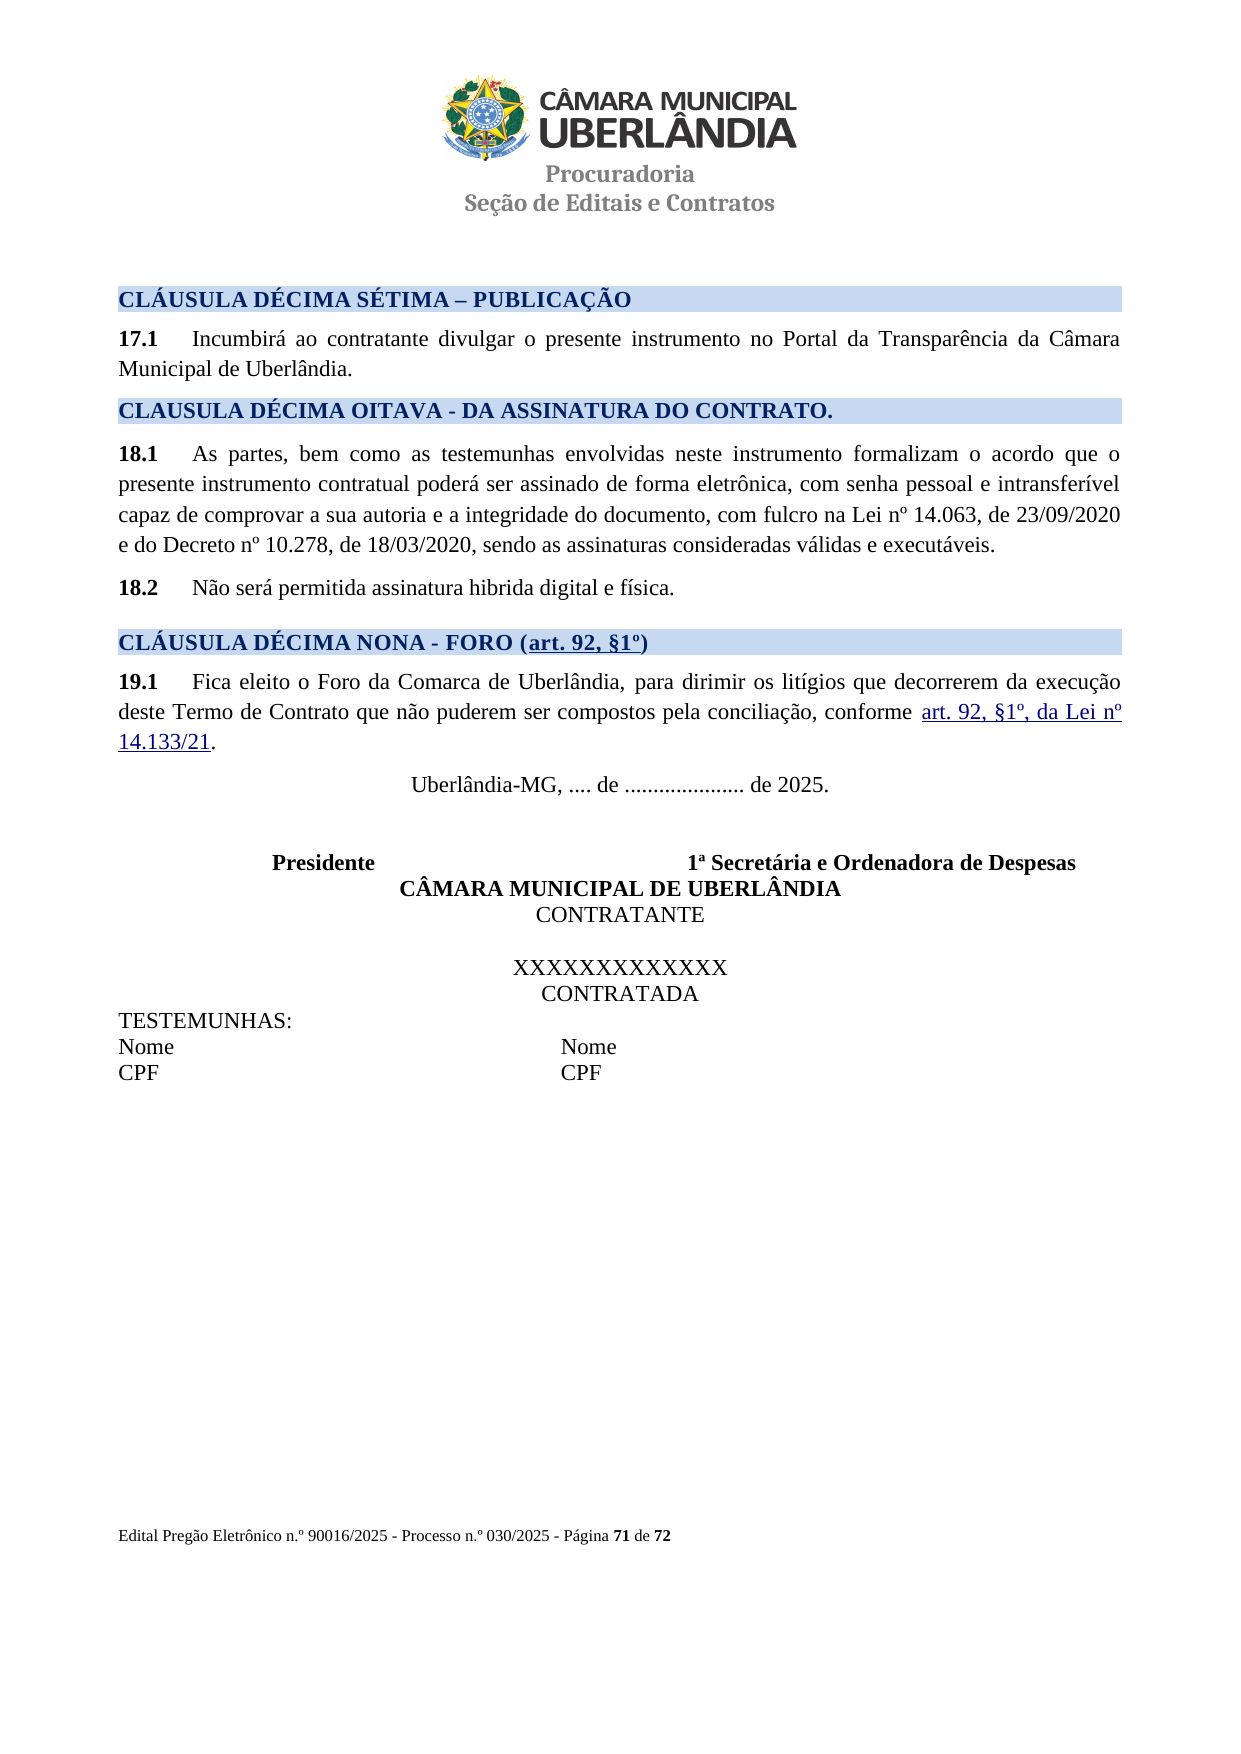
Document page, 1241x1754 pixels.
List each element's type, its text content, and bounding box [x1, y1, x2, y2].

text CLÁUSULA DÉCIMA NONA - FORO (art. 92, §1º) [118, 629, 1122, 655]
text CONTRATADA [118, 980, 1122, 1007]
text 17.1 Incumbirá ao contratante divulgar o presente instrumento no Portal da Transparência da Câmara Municipal de Uberlândia. [118, 325, 1122, 381]
text 18.1 As partes, bem como as testemunhas envolvidas neste instrumento formalizam o acordo que o presente instrumento contratual poderá ser assinado de forma eletrônica, com senha pessoal e intransferível capaz de comprovar a sua autoria e a integridade do documento, com fulcro na Lei nº 14.063, de 23/09/2020 e do Decreto nº 10.278, de 18/03/2020, sendo as assinaturas consideradas válidas e executáveis. [118, 440, 1122, 557]
text XXXXXXXXXXXXX [118, 954, 1122, 980]
text CLÁUSULA DÉCIMA SÉTIMA – PUBLICAÇÃO [118, 286, 1122, 312]
text CONTRATANTE [118, 901, 1122, 928]
text CPF CPF [118, 1059, 1122, 1086]
text CÂMARA MUNICIPAL DE UBERLÂNDIA [118, 875, 1122, 901]
text CLAUSULA DÉCIMA OITAVA - DA ASSINATURA DO CONTRATO. [118, 398, 1122, 424]
text Presidente 1ª Secretária e Ordenadora de Despesas [118, 848, 1122, 875]
text Uberlândia-MG, .... de ..................... de 2025. [118, 771, 1122, 797]
text 18.2 Não será permitida assinatura hibrida digital e física. [118, 574, 1122, 600]
text TESTEMUNHAS: [118, 1007, 1122, 1033]
text 19.1 Fica eleito o Foro da Comarca de Uberlândia, para dirimir os litígios que decorrerem da execução deste Termo de Contrato que não puderem ser compostos pela conciliação, conforme art. 92, §1º, da Lei nº 14.133/21. [118, 668, 1122, 754]
text Nome Nome [118, 1033, 1122, 1059]
picture [441, 73, 799, 161]
